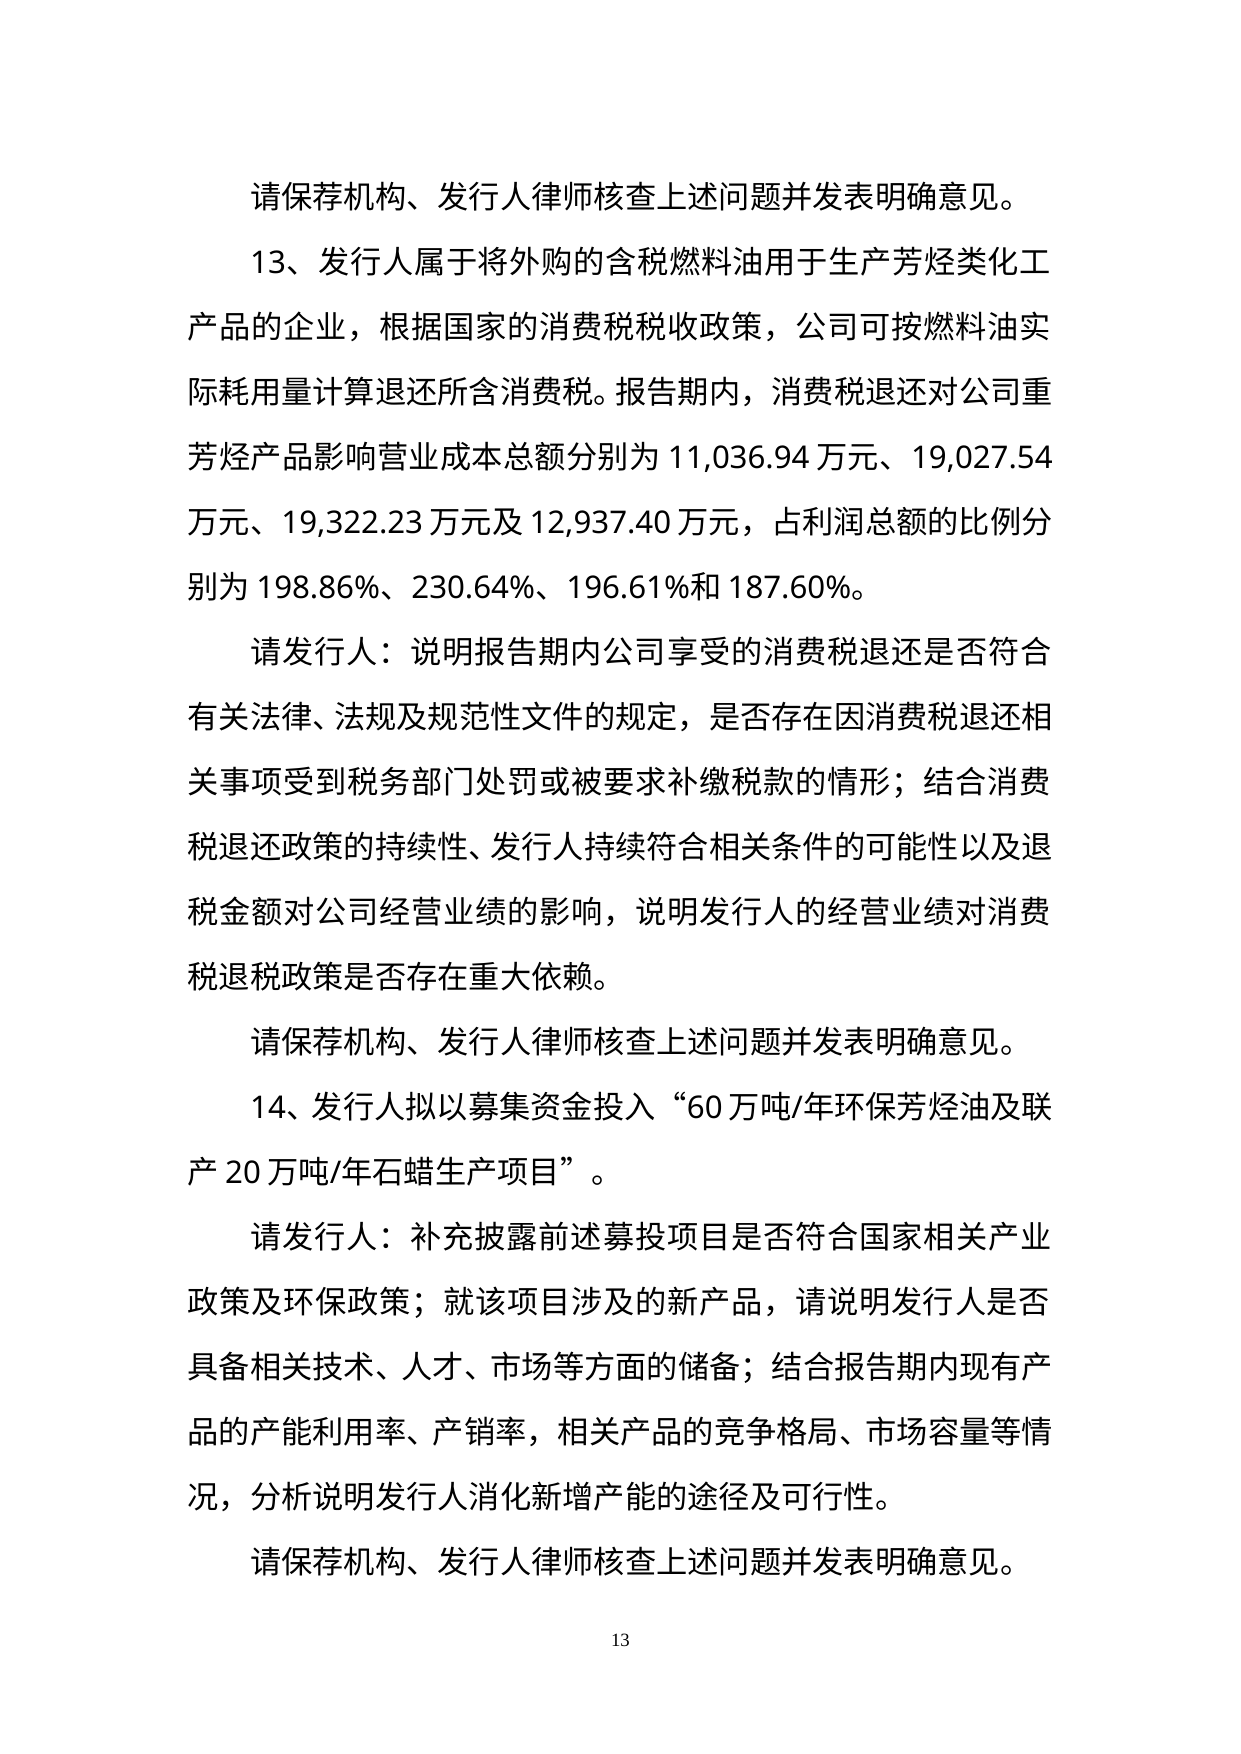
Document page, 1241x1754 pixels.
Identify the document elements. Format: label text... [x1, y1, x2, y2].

text 请发行人：补充披露前述募投项目是否符合国家相关产业政策及环保政策；就该项目涉及的新产品，请说明发行人是否具备相关技术、人才、市场等方面的储备；结合报告期内现有产品的产能利用率、产销率，相关产品的竞争格局、市场容量等情况，分析说明发行人消化新增产能的途径及可行性。 [187, 1202, 1053, 1527]
text 请保荐机构、发行人律师核查上述问题并发表明确意见。 [187, 1007, 1053, 1072]
text 请保荐机构、发行人律师核查上述问题并发表明确意见。 [187, 162, 1053, 227]
text 14、发行人拟以募集资金投入“60万吨/年环保芳烃油及联产20万吨/年石蜡生产项目”。 [187, 1072, 1053, 1202]
text 13、发行人属于将外购的含税燃料油用于生产芳烃类化工产品的企业，根据国家的消费税税收政策，公司可按燃料油实际耗用量计算退还所含消费税。报告期内，消费税退还对公司重芳烃产品影响营业成本总额分别为11,036.94万元、19,027.54万元、19,322.23万元及12,937.40万元，占利润总额的比例分别为198.86%、230.64%、196.61%和187.60%。 [187, 227, 1053, 617]
text 请发行人：说明报告期内公司享受的消费税退还是否符合有关法律、法规及规范性文件的规定，是否存在因消费税退还相关事项受到税务部门处罚或被要求补缴税款的情形；结合消费税退还政策的持续性、发行人持续符合相关条件的可能性以及退税金额对公司经营业绩的影响，说明发行人的经营业绩对消费税退税政策是否存在重大依赖。 [187, 617, 1053, 1007]
text 请保荐机构、发行人律师核查上述问题并发表明确意见。 [187, 1527, 1053, 1592]
